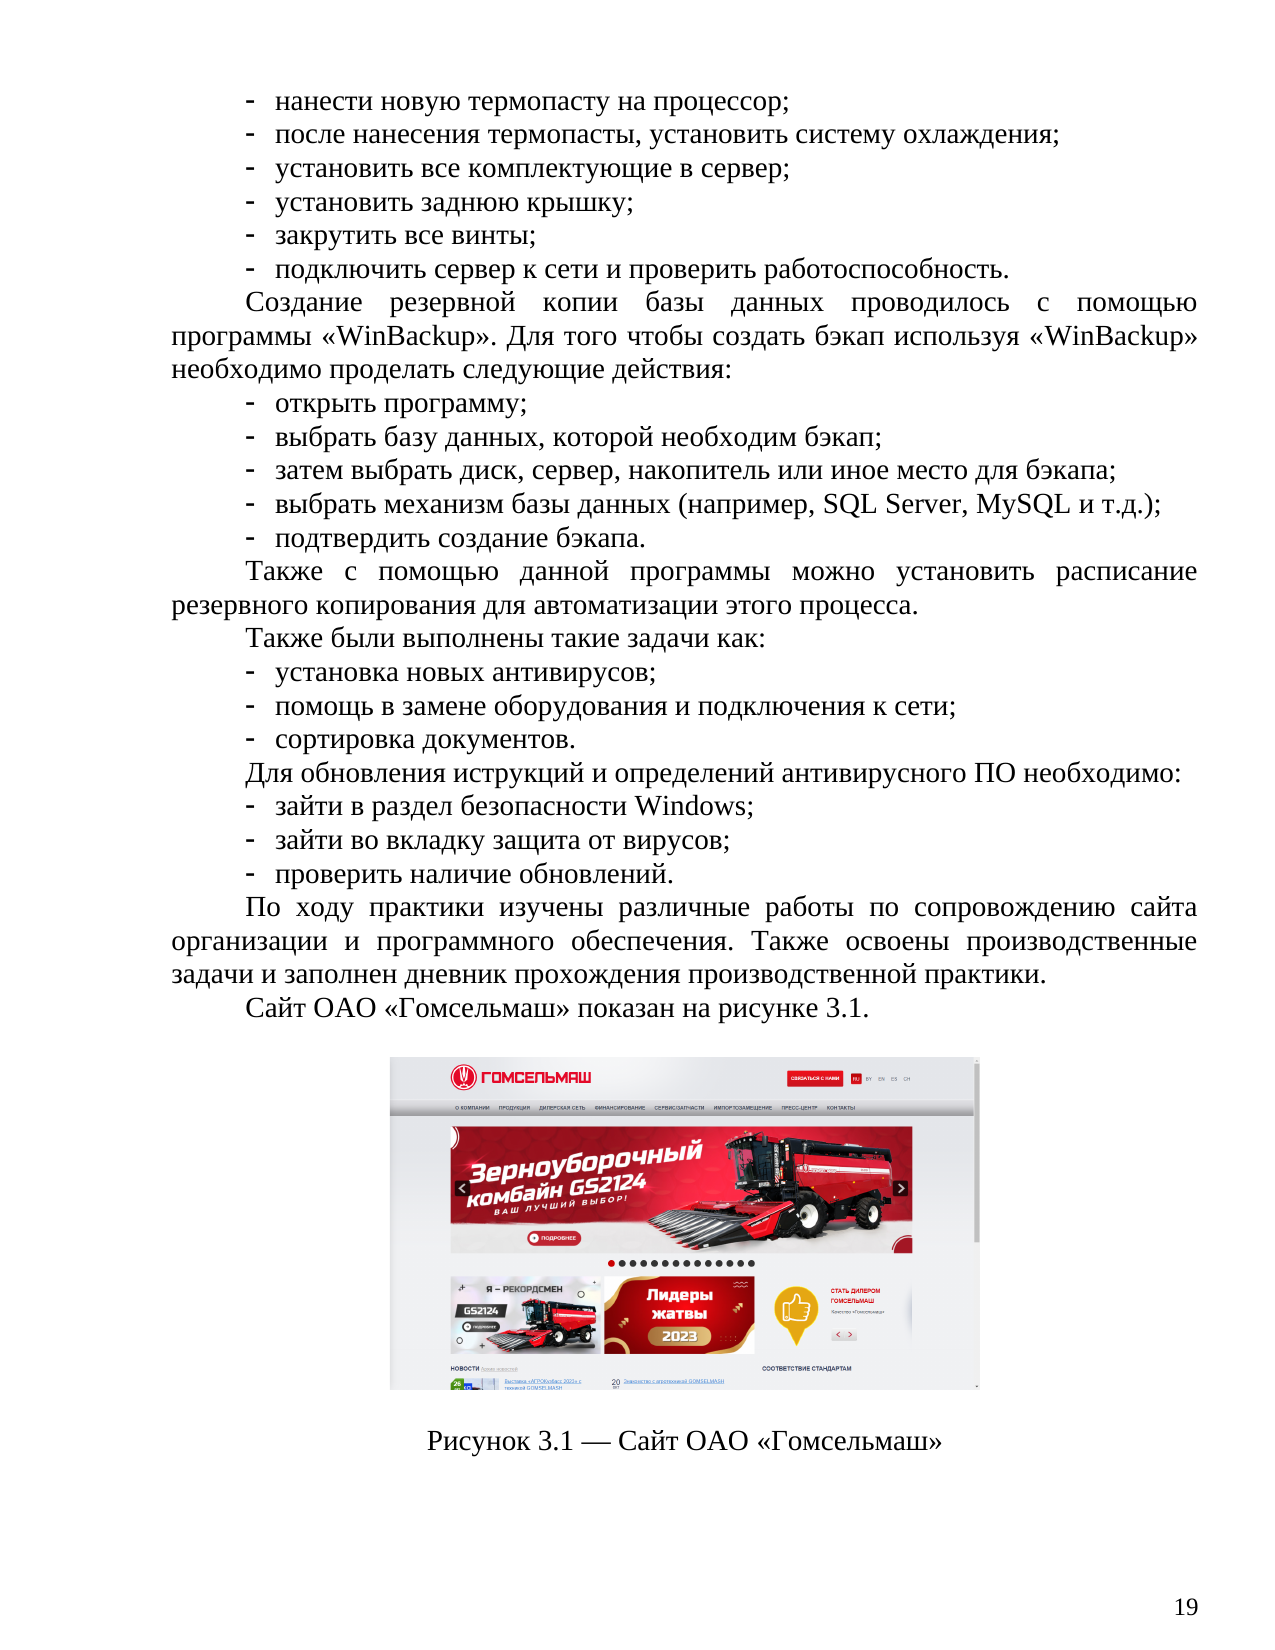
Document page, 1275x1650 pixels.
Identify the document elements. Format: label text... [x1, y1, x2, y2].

list подтвердить создание бэкапа. [171, 520, 1198, 553]
list проверить наличие обновлений. [171, 856, 1198, 889]
text Сайт ОАО «Гомсельмаш» показан на рисунке 3.1. [171, 990, 1198, 1024]
text Для обновления иструкций и определений антивирусного ПО необходимо: [171, 755, 1198, 788]
text Также с помощью данной программы можно установить расписание резервного копирования для автоматизации этого процесса. [171, 553, 1198, 621]
text Создание резервной копии базы данных проводилось с помощью программы «WinBackup». Для того чтобы создать бэкап используя «WinBackup» необходимо проделать следующие действия: [171, 284, 1198, 385]
list сортировка документов. [171, 721, 1198, 755]
list закрутить все винты; [171, 217, 1198, 251]
list открыть программу; [171, 385, 1198, 419]
list затем выбрать диск, сервер, накопитель или иное место для бэкапа; [171, 452, 1198, 486]
picture [389, 1057, 980, 1390]
list установить заднюю крышку; [171, 184, 1198, 217]
list установить все комплектующие в сервер; [171, 150, 1198, 184]
list выбрать базу данных, которой необходим бэкап; [171, 419, 1198, 452]
text Также были выполнены такие задачи как: [171, 621, 1198, 654]
text По ходу практики изучены различные работы по сопровождению сайта организации и программного обеспечения. Также освоены производственные задачи и заполнен дневник прохождения производственной практики. [171, 889, 1198, 990]
list зайти во вкладку защита от вирусов; [171, 822, 1198, 856]
list зайти в раздел безопасности Windows; [171, 788, 1198, 822]
list установка новых антивирусов; [171, 654, 1198, 688]
list нанести новую термопасту на процессор; [171, 83, 1198, 116]
list помощь в замене оборудования и подключения к сети; [171, 688, 1198, 721]
text Рисунок 3.1 — Сайт ОАО «Гомсельмаш» [171, 1423, 1198, 1456]
list после нанесения термопасты, установить систему охлаждения; [171, 116, 1198, 150]
list подключить сервер к сети и проверить работоспособность. [171, 251, 1198, 284]
list выбрать механизм базы данных (например, SQL Server, MySQL и т.д.); [171, 486, 1198, 520]
